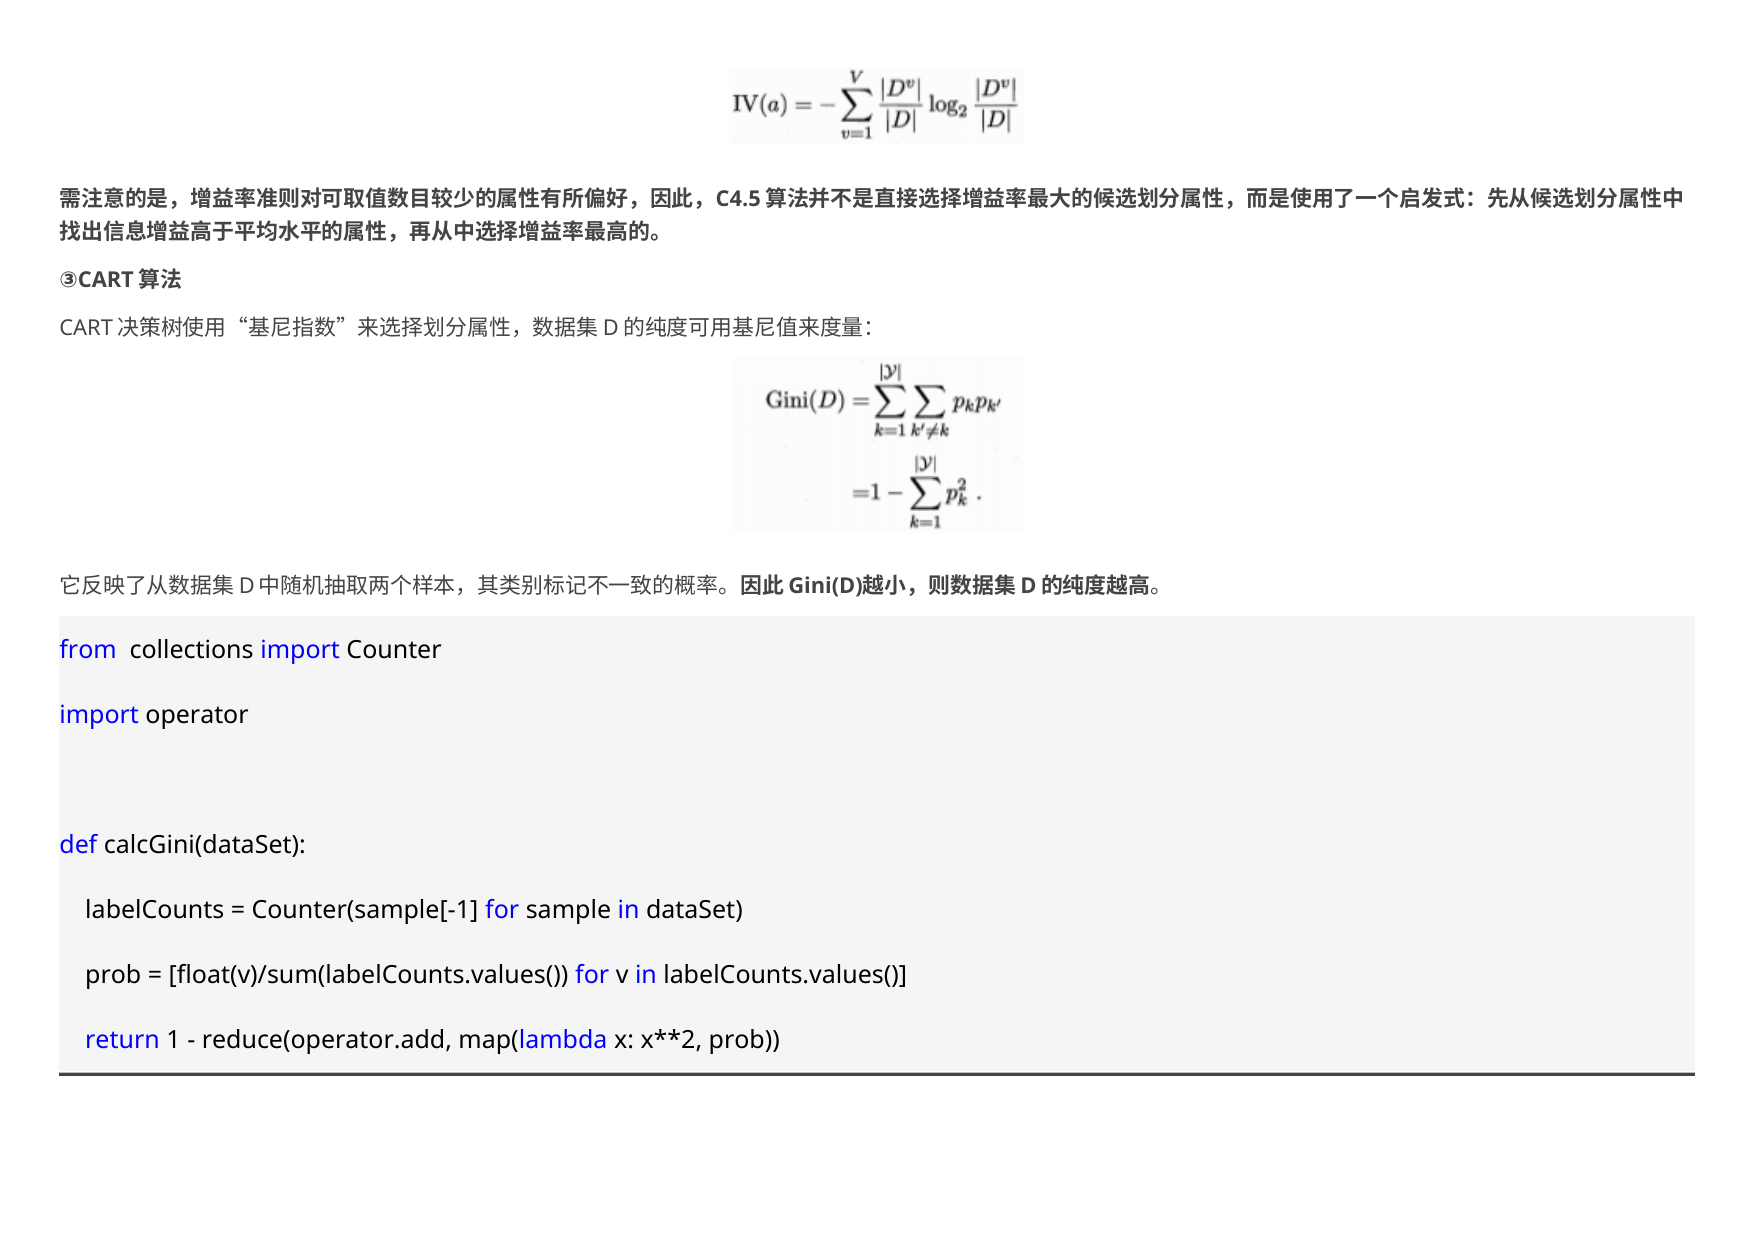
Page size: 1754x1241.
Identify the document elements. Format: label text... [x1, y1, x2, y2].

text 需注意的是，增益率准则对可取值数目较少的属性有所偏好，因此，C4.5算法并不是直接选择增益率最大的候选划分属性，而是使用了一个启发式：先从候选划分属性中找出信息增益高于平均水平的属性，再从中选择增益率最高的。 [59, 181, 1695, 246]
text labelCounts = Counter(sample[-1] for sample in dataSet) [59, 876, 1695, 941]
text return 1 - reduce(operator.add, map(lambda x: x**2, prob)) [59, 1006, 1695, 1071]
picture [731, 357, 1023, 533]
text def calcGini(dataSet): [59, 811, 1695, 876]
text import operator [59, 681, 1695, 746]
text ③CART算法 [59, 261, 1695, 294]
picture [729, 67, 1025, 144]
text prob = [float(v)/sum(labelCounts.values()) for v in labelCounts.values()] [59, 941, 1695, 1006]
text CART决策树使用“基尼指数”来选择划分属性，数据集D的纯度可用基尼值来度量： [59, 309, 1695, 342]
text 它反映了从数据集D中随机抽取两个样本，其类别标记不一致的概率。因此Gini(D)越小，则数据集D的纯度越高。 [59, 568, 1695, 601]
text from collections import Counter [59, 616, 1695, 681]
